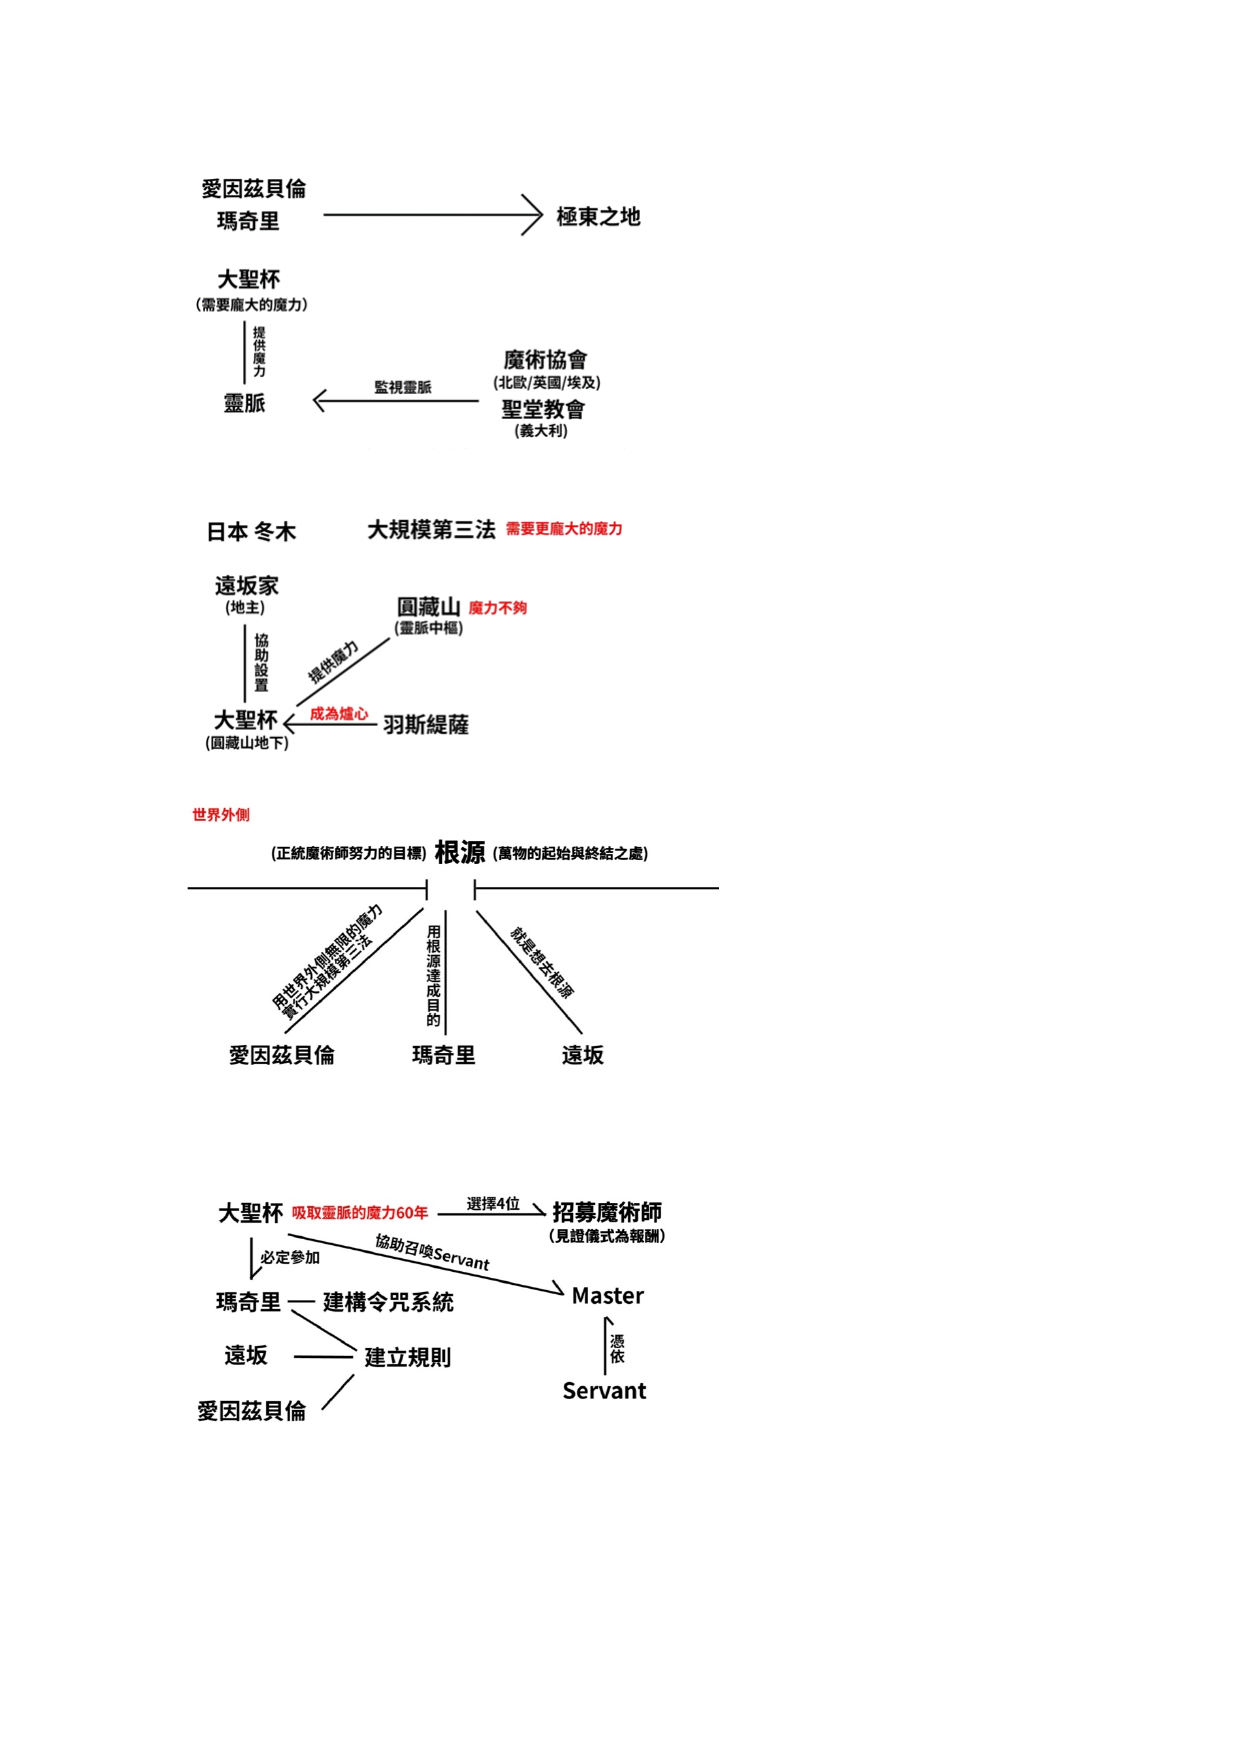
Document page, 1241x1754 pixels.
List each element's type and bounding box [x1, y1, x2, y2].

picture [187, 802, 719, 1082]
picture [187, 164, 703, 449]
picture [187, 1177, 733, 1446]
picture [187, 502, 676, 787]
